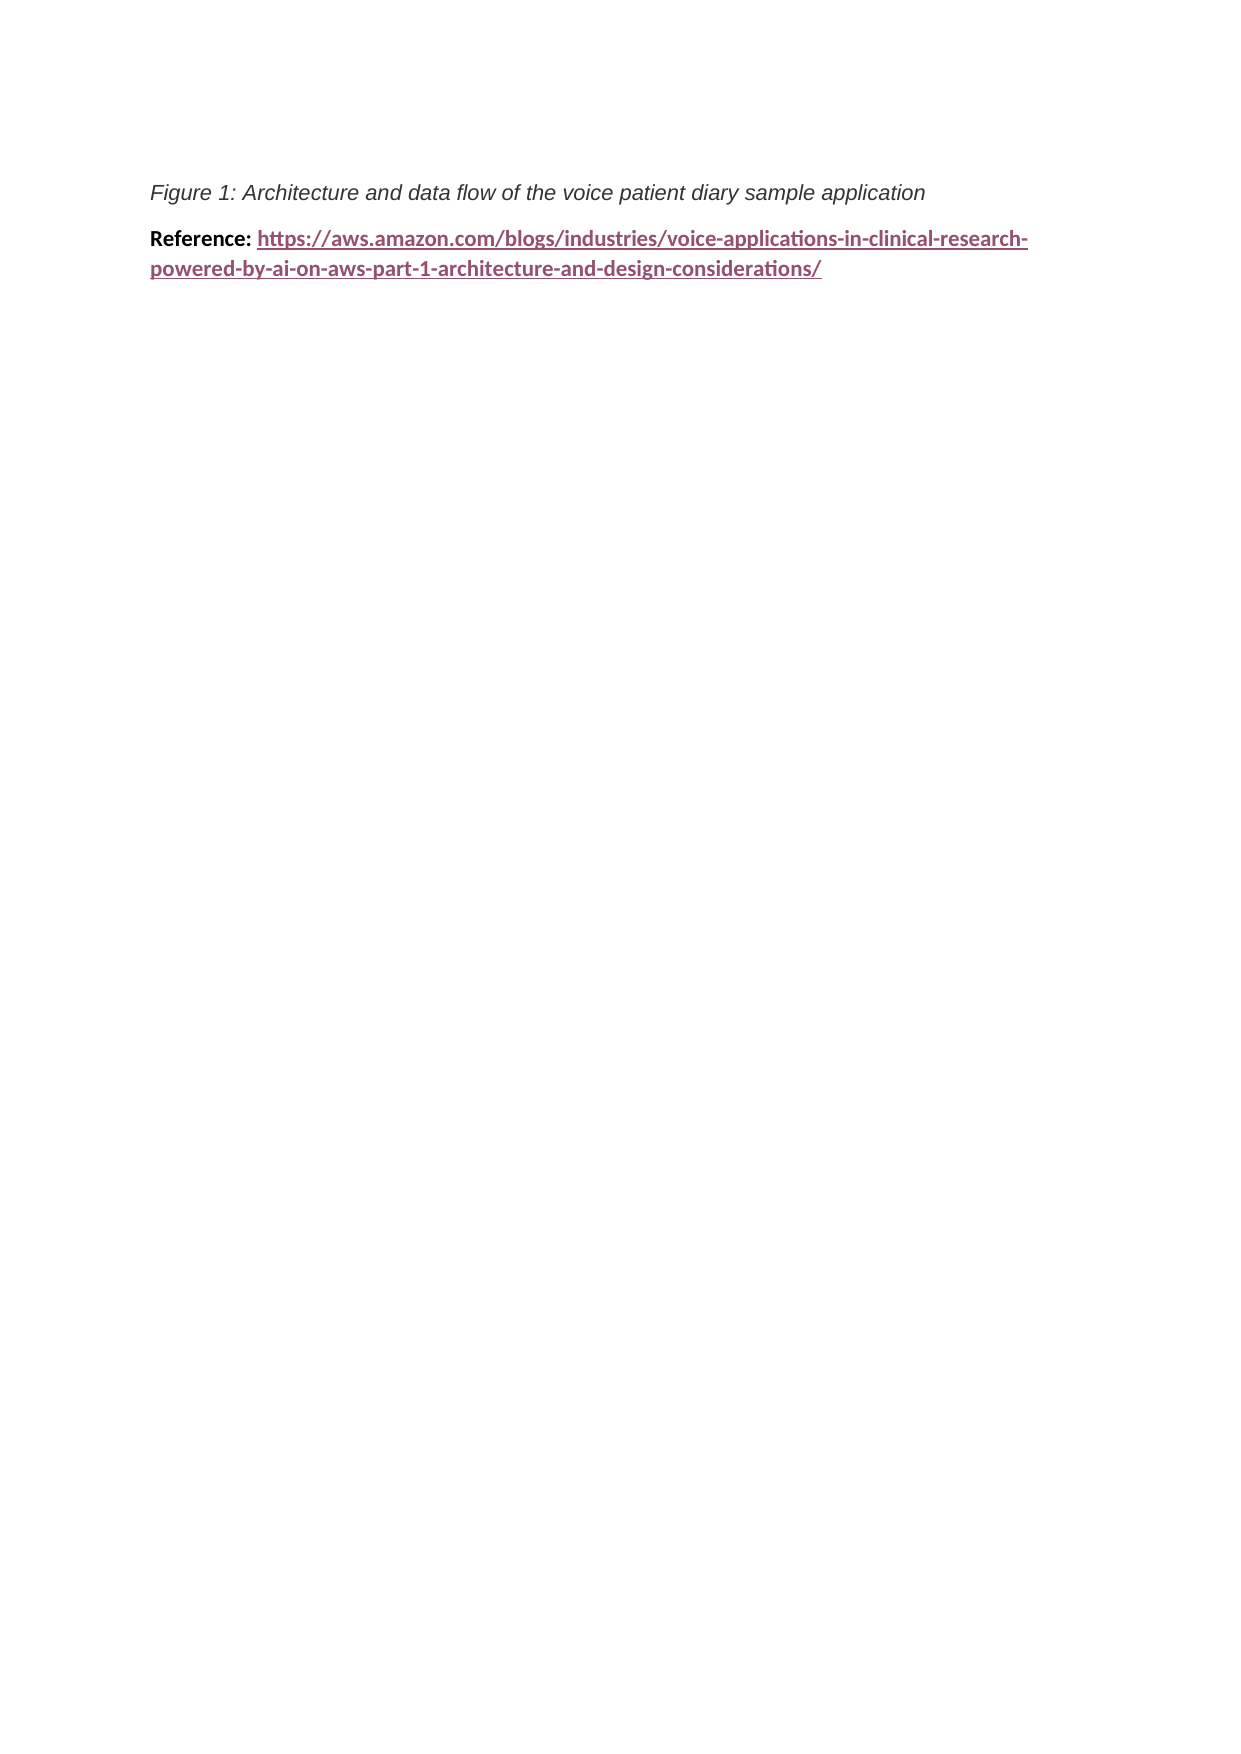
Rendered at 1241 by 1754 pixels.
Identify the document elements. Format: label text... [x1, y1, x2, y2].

text Figure 1: Architecture and data flow of the voice patient diary sample application [150, 180, 1121, 205]
text Reference: https://aws.amazon.com/blogs/industries/voice-applications-in-clinical-research- powered-by-ai-on-aws-part-1-architecture-and-design-considerations/ [150, 224, 1039, 282]
